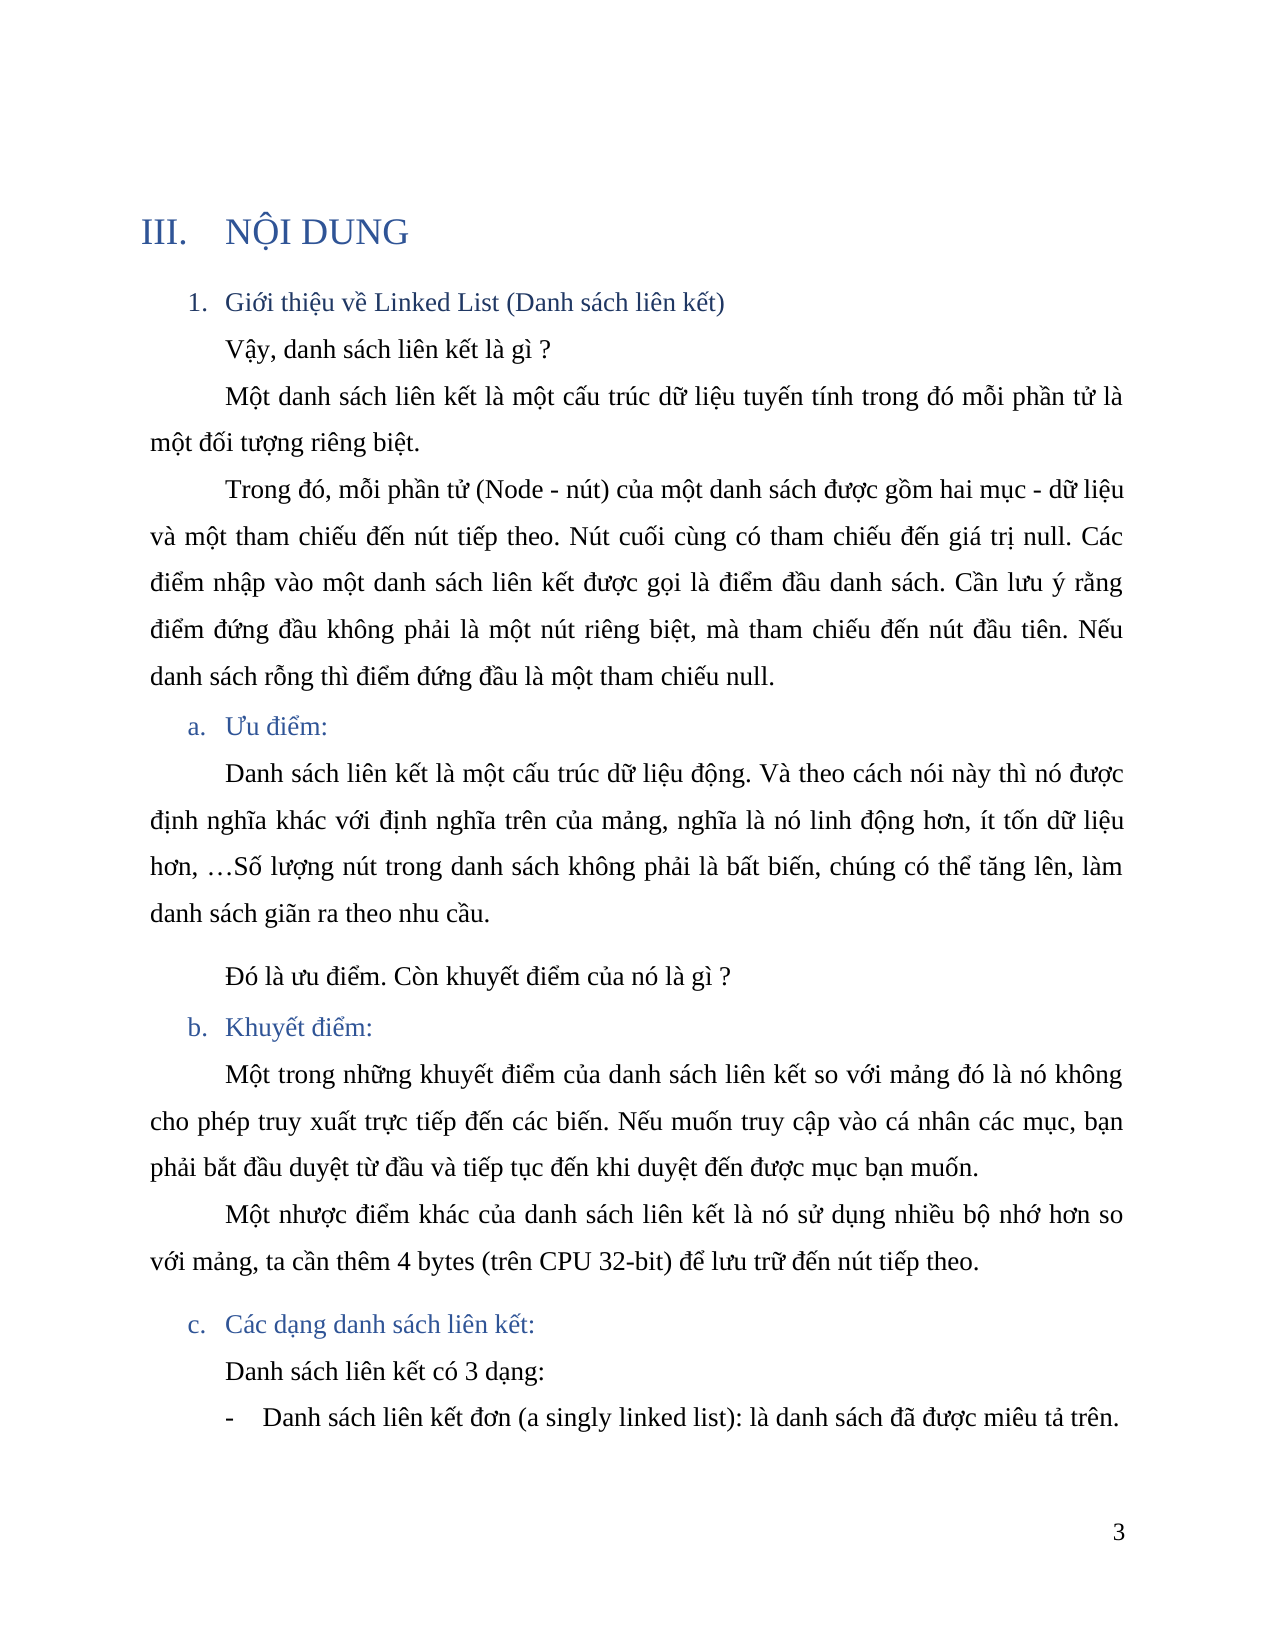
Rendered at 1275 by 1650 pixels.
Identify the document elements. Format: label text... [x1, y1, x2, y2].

text Danh sách liên kết có 3 dạng: [150, 1355, 1125, 1386]
list Một nhược điểm khác của danh sách liên kết là nó sử dụng nhiều bộ nhớ hơn so với mảng, ta cần thêm 4 bytes (trên CPU 32-bit) để lưu trữ đến nút tiếp theo. [150, 1198, 1125, 1276]
subtitle Khuyết điểm: [187, 1011, 1125, 1042]
text Một danh sách liên kết là một cấu trúc dữ liệu tuyến tính trong đó mỗi phần tử là một đối tượng riêng biệt. [150, 380, 1125, 457]
text Trong đó, mỗi phần tử (Node - nút) của một danh sách được gồm hai mục - dữ liệu và một tham chiếu đến nút tiếp theo. Nút cuối cùng có tham chiếu đến giá trị null. Các điểm nhập vào một danh sách liên kết được gọi là điểm đầu danh sách. Cần lưu ý rằng điểm đứng đầu không phải là một nút riêng biệt, mà tham chiếu đến nút đầu tiên. Nếu danh sách rỗng thì điểm đứng đầu là một tham chiếu null. [150, 473, 1125, 691]
subtitle NỘI DUNG [187, 209, 1125, 252]
subtitle Ưu điểm: [187, 711, 1125, 742]
subtitle Các dạng danh sách liên kết: [187, 1308, 1125, 1339]
list Danh sách liên kết đơn (a singly linked list): là danh sách đã được miêu tả trên. [225, 1401, 1125, 1432]
list Danh sách liên kết là một cấu trúc dữ liệu động. Và theo cách nói này thì nó được định nghĩa khác với định nghĩa trên của mảng, nghĩa là nó linh động hơn, ít tốn dữ liệu hơn, …Số lượng nút trong danh sách không phải là bất biến, chúng có thể tăng lên, làm danh sách giãn ra theo nhu cầu. [150, 757, 1125, 928]
list Một trong những khuyết điểm của danh sách liên kết so với mảng đó là nó không cho phép truy xuất trực tiếp đến các biến. Nếu muốn truy cập vào cá nhân các mục, bạn phải bắt đầu duyệt từ đầu và tiếp tục đến khi duyệt đến được mục bạn muốn. [150, 1058, 1125, 1182]
text Vậy, danh sách liên kết là gì ? [150, 333, 1125, 364]
text Đó là ưu điểm. Còn khuyết điểm của nó là gì ? [150, 961, 1125, 992]
subtitle Giới thiệu về Linked List (Danh sách liên kết) [187, 286, 1125, 317]
